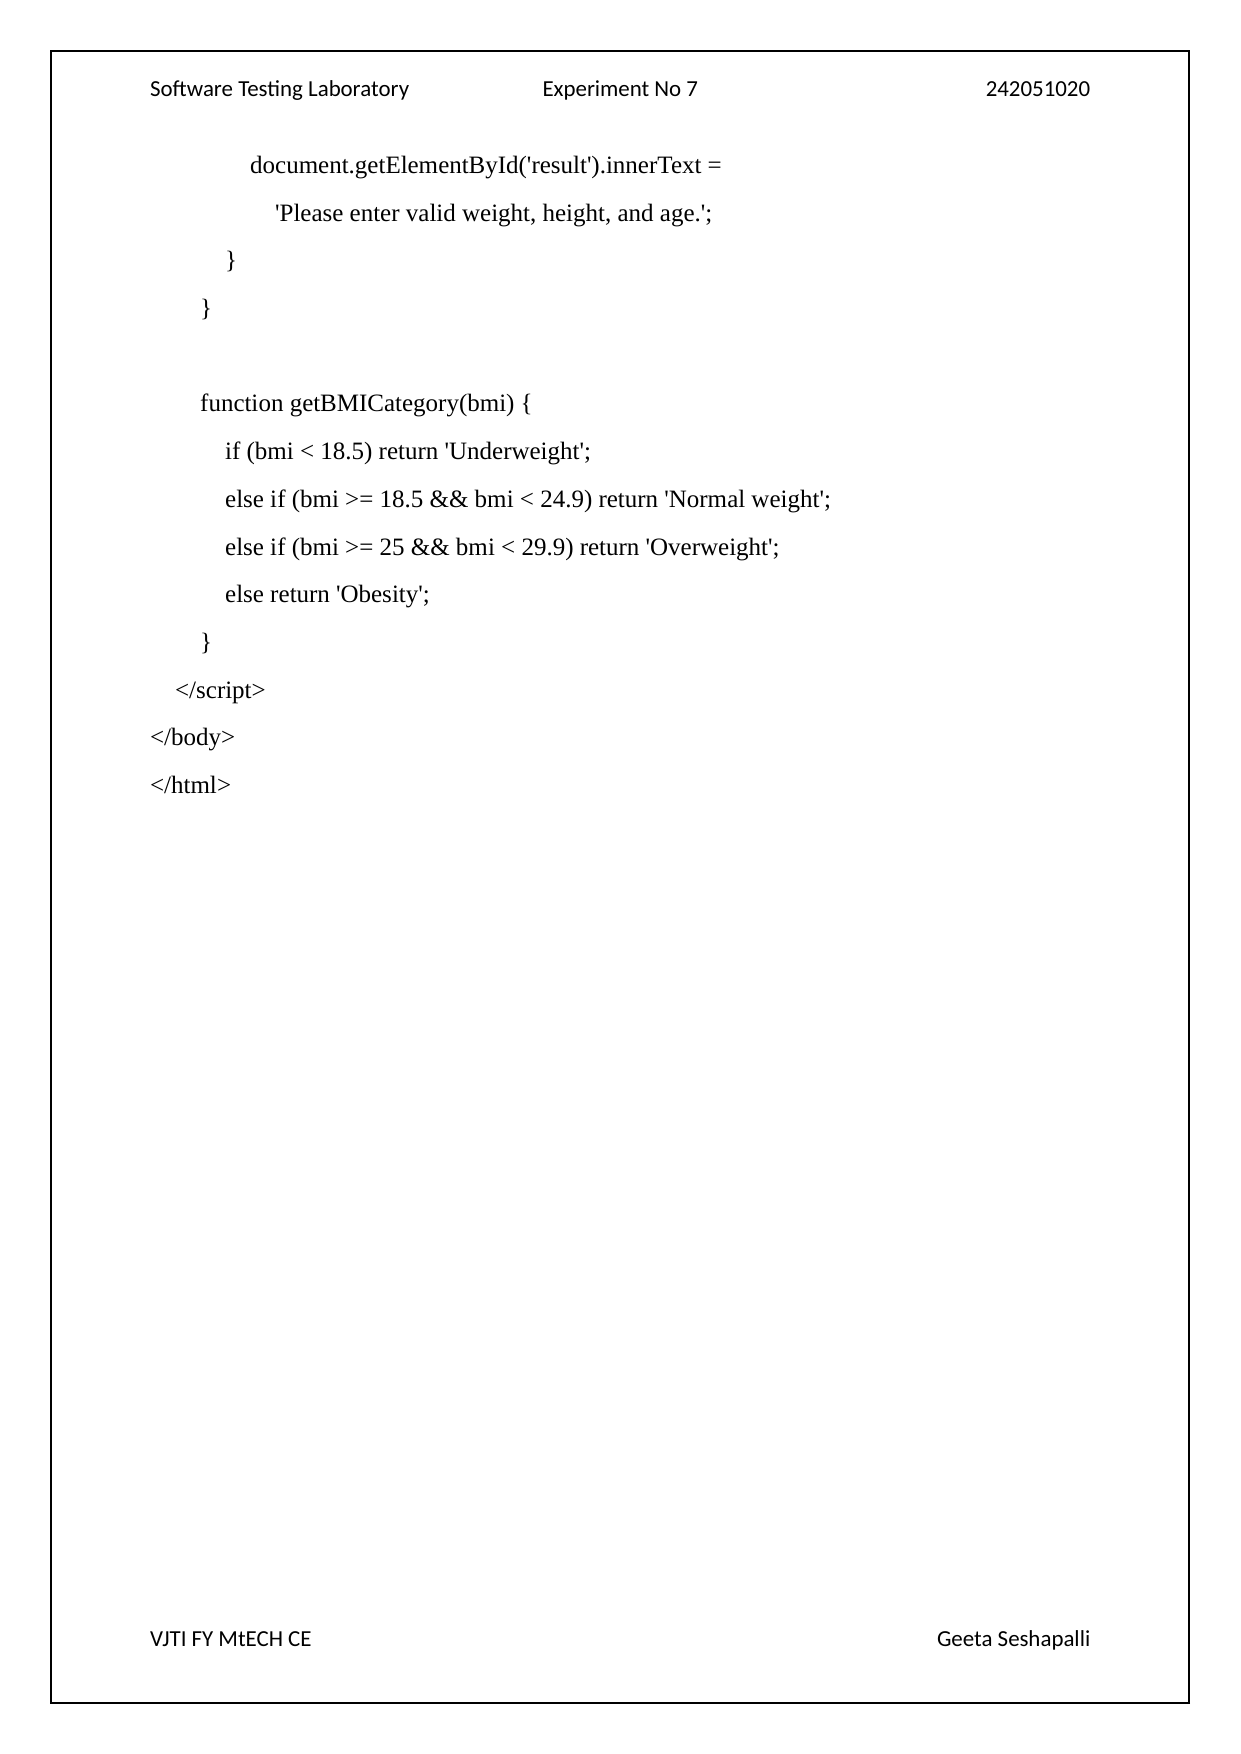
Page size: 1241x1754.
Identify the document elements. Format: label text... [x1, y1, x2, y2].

text 'Please enter valid weight, height, and age.'; [150, 198, 1090, 226]
text </html> [150, 770, 1090, 799]
text } [150, 627, 1090, 656]
text else if (bmi >= 25 && bmi < 29.9) return 'Overweight'; [150, 532, 1090, 560]
text } [150, 245, 1090, 274]
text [150, 150, 1090, 179]
text } [150, 293, 1090, 322]
text if (bmi < 18.5) return 'Underweight'; [150, 436, 1090, 465]
text else if (bmi >= 18.5 && bmi < 24.9) return 'Normal weight'; [150, 484, 1090, 513]
text else return 'Obesity'; [150, 579, 1090, 608]
text function getBMICategory(bmi) { [150, 388, 1090, 417]
text </script> [150, 675, 1090, 703]
text </body> [150, 722, 1090, 751]
